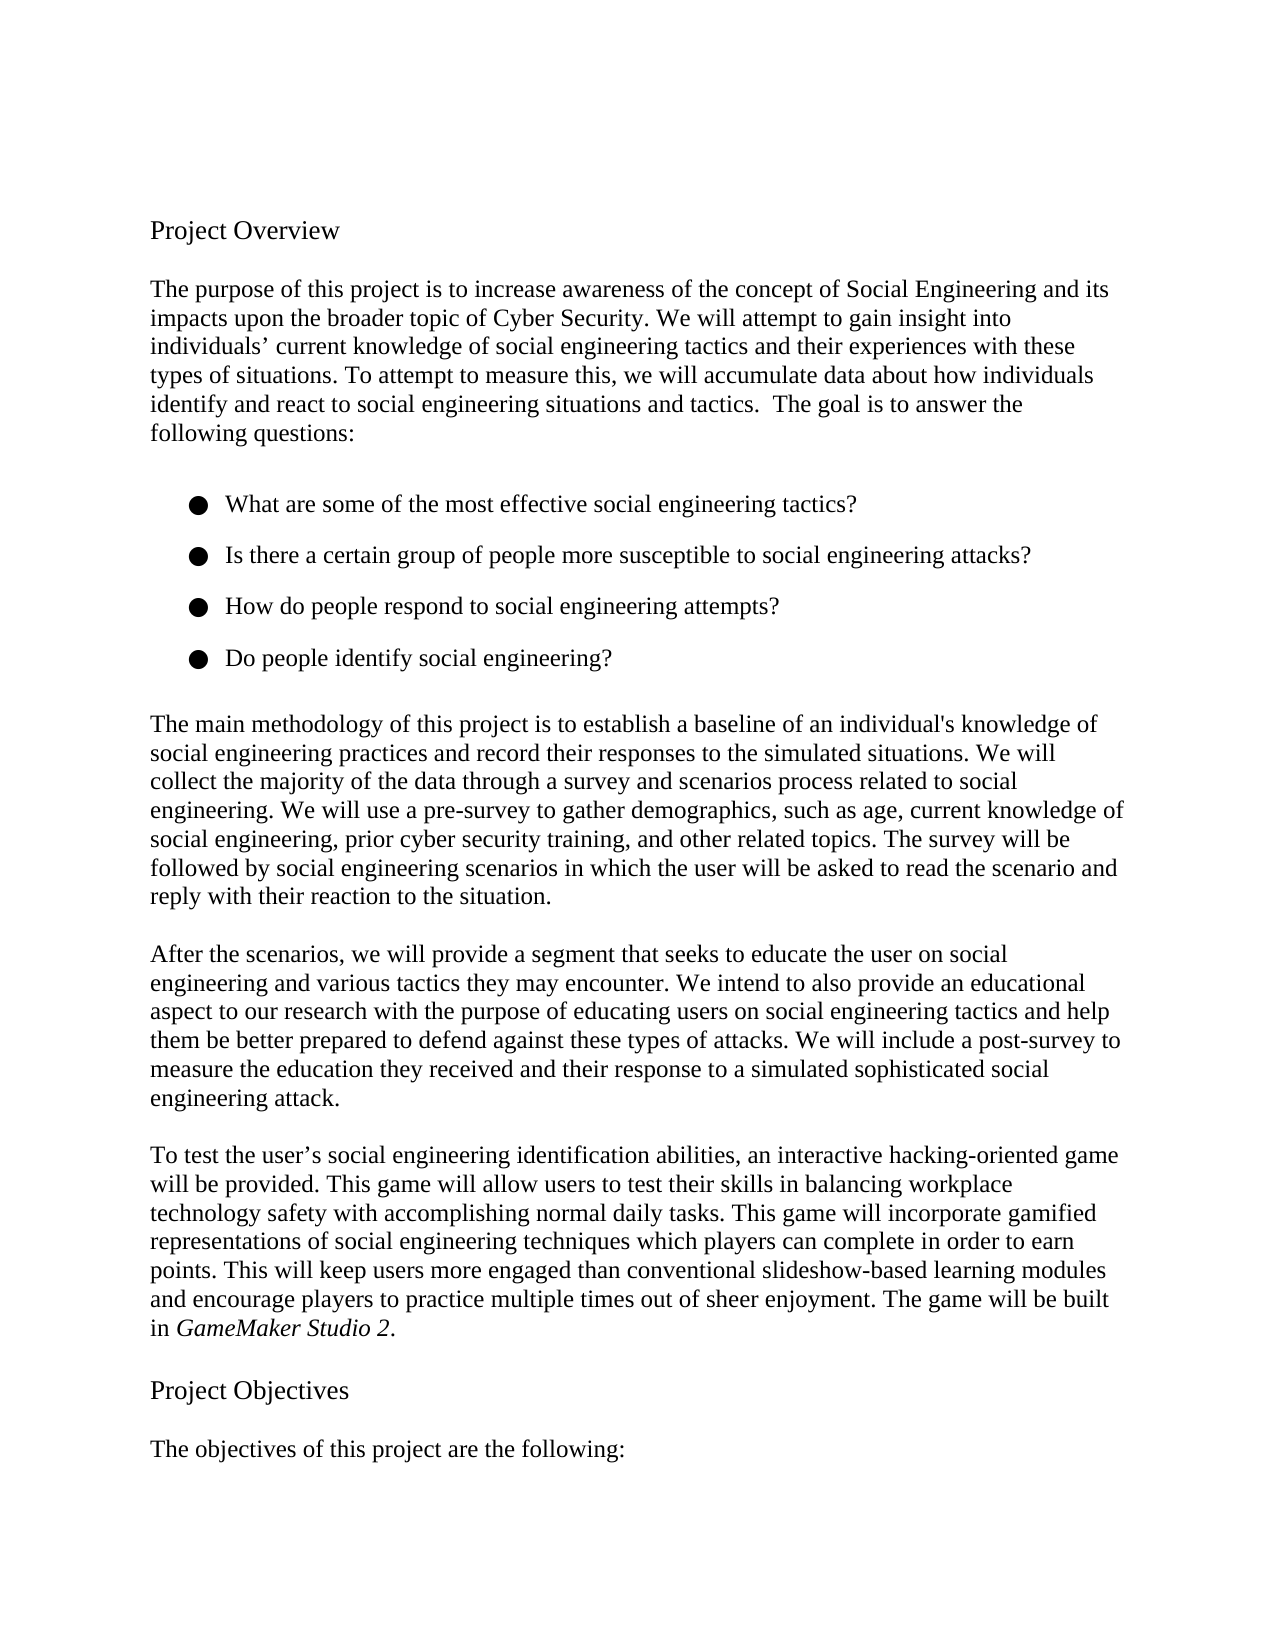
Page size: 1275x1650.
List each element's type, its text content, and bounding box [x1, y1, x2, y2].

text To test the user’s social engineering identification abilities, an interactive hacking-oriented game will be provided. This game will allow users to test their skills in balancing workplace technology safety with accomplishing normal daily tasks. This game will incorporate gamified representations of social engineering techniques which players can complete in order to earn points. This will keep users more engaged than conventional slideshow-based learning modules and encourage players to practice multiple times out of sheer enjoyment. The game will be built in GameMaker Studio 2. [150, 1140, 1125, 1341]
list What are some of the most effective social engineering tactics? [187, 475, 1125, 526]
list How do people respond to social engineering attempts? [187, 578, 1125, 629]
list Is there a certain group of people more susceptible to social engineering attacks? [187, 526, 1125, 578]
text The purpose of this project is to increase awareness of the concept of Social Engineering and its impacts upon the broader topic of Cyber Security. We will attempt to gain insight into individuals’ current knowledge of social engineering tactics and their experiences with these types of situations. To attempt to measure this, we will accumulate data about how individuals identify and react to social engineering situations and tactics. The goal is to answer the following questions: [150, 274, 1125, 446]
text The objectives of this project are the following: [150, 1434, 1125, 1463]
subtitle Project Overview [150, 214, 1125, 245]
text The main methodology of this project is to establish a baseline of an individual's knowledge of social engineering practices and record their responses to the simulated situations. We will collect the majority of the data through a survey and scenarios process related to social engineering. We will use a pre-survey to gather demographics, such as age, current knowledge of social engineering, prior cyber security training, and other related topics. The survey will be followed by social engineering scenarios in which the user will be asked to read the scenario and reply with their reaction to the situation. [150, 709, 1125, 910]
subtitle Project Objectives [150, 1374, 1125, 1406]
text After the scenarios, we will provide a segment that seeks to educate the user on social engineering and various tactics they may encounter. We intend to also provide an educational aspect to our research with the purpose of educating users on social engineering tactics and help them be better prepared to defend against these types of attacks. We will include a post-survey to measure the education they received and their response to a simulated sophisticated social engineering attack. [150, 939, 1125, 1111]
list Do people identify social engineering? [187, 629, 1125, 680]
